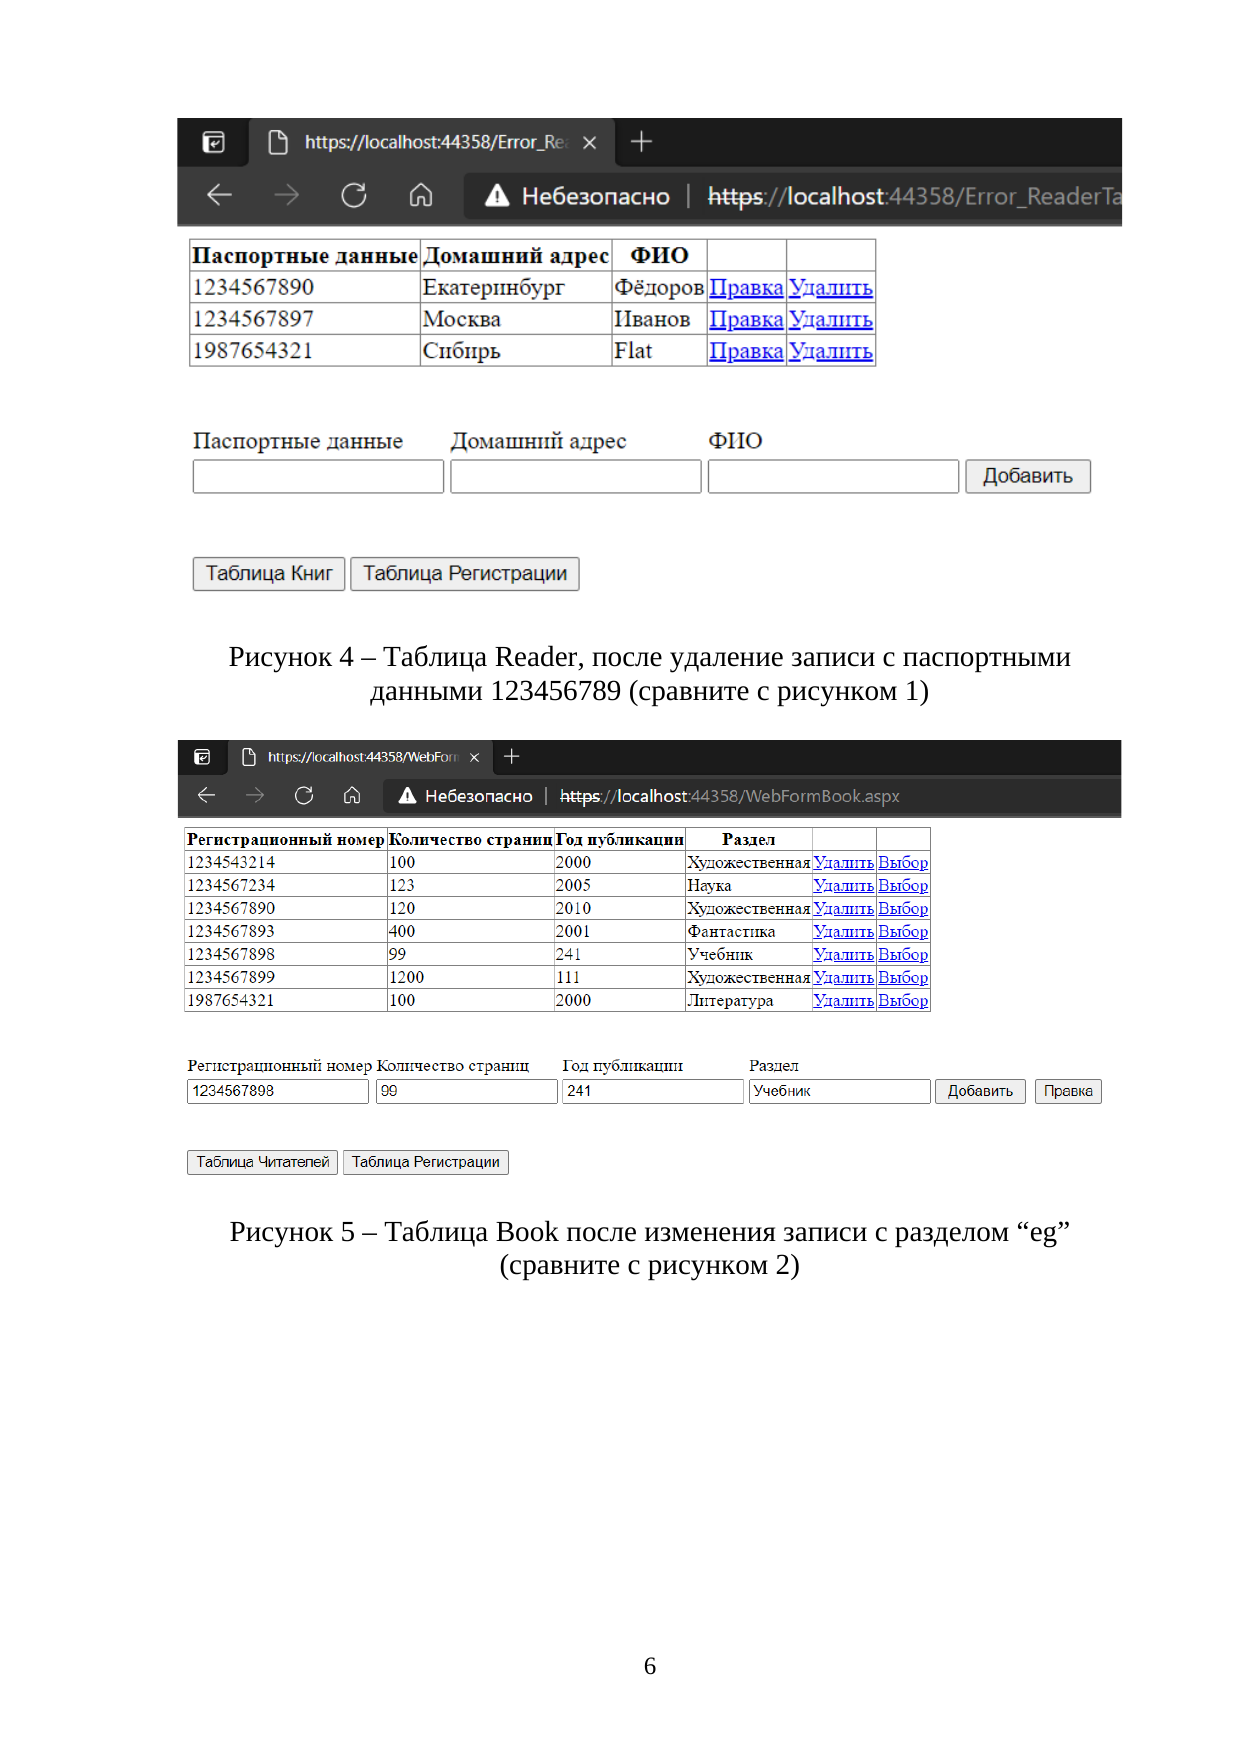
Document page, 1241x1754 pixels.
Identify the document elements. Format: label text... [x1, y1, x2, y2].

text Рисунок 4 – Таблица Reader, после удаление записи с паспортными данными 123456789 (сравните с рисунком 1) [177, 640, 1122, 706]
picture [177, 740, 1122, 1214]
picture [177, 118, 1123, 640]
text Рисунок 5 – Таблица Book после изменения записи с разделом “eg” (сравните с рисунком 2) [177, 1214, 1122, 1281]
